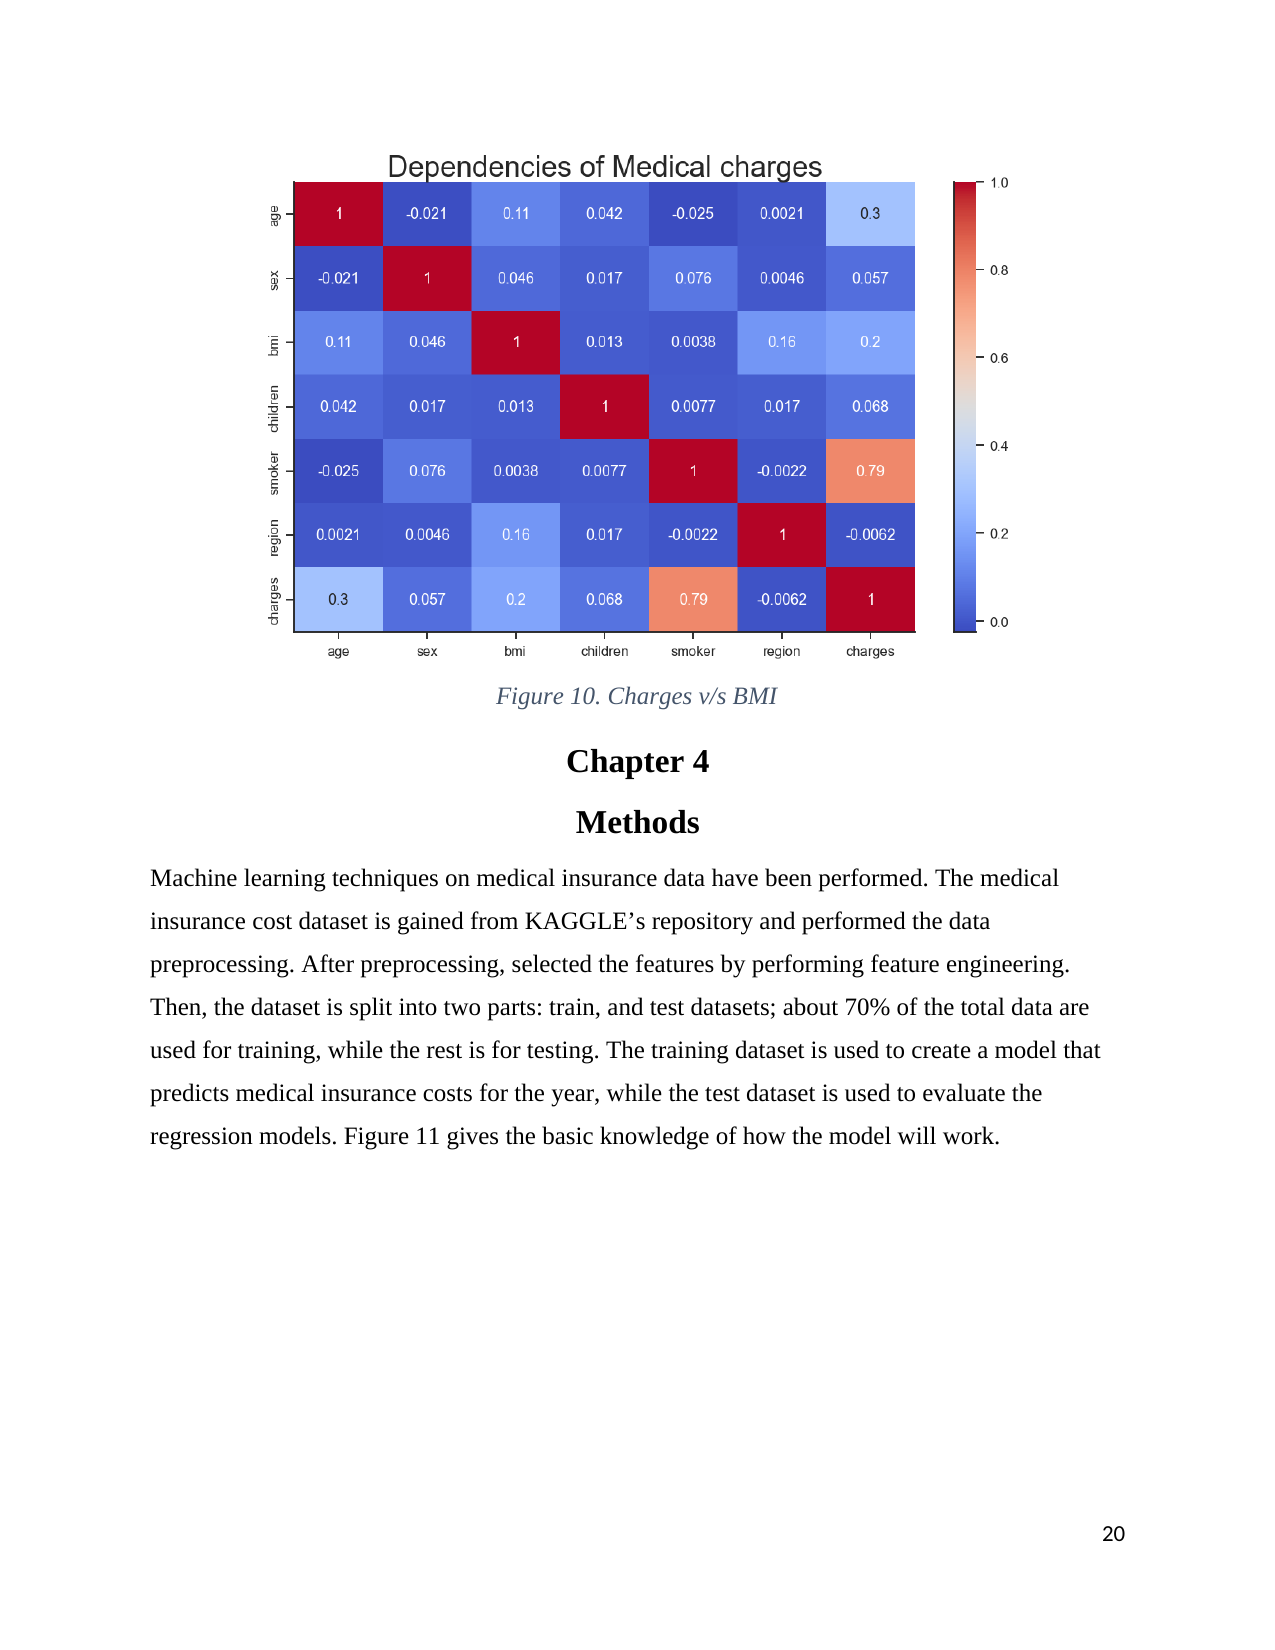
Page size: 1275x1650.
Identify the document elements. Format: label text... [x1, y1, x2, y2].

picture [262, 150, 1013, 663]
text Chapter 4 [150, 741, 1125, 779]
text Methods [150, 802, 1125, 840]
text Figure 10. Charges v/s BMI [150, 681, 1125, 710]
text Machine learning techniques on medical insurance data have been performed. The medical insurance cost dataset is gained from KAGGLE’s repository and performed the data preprocessing. After preprocessing, selected the features by performing feature engineering. Then, the dataset is split into two parts: train, and test datasets; about 70% of the total data are used for training, while the rest is for testing. The training dataset is used to create a model that predicts medical insurance costs for the year, while the test dataset is used to evaluate the regression models. Figure 11 gives the basic knowledge of how the model will work. [150, 863, 1125, 1150]
